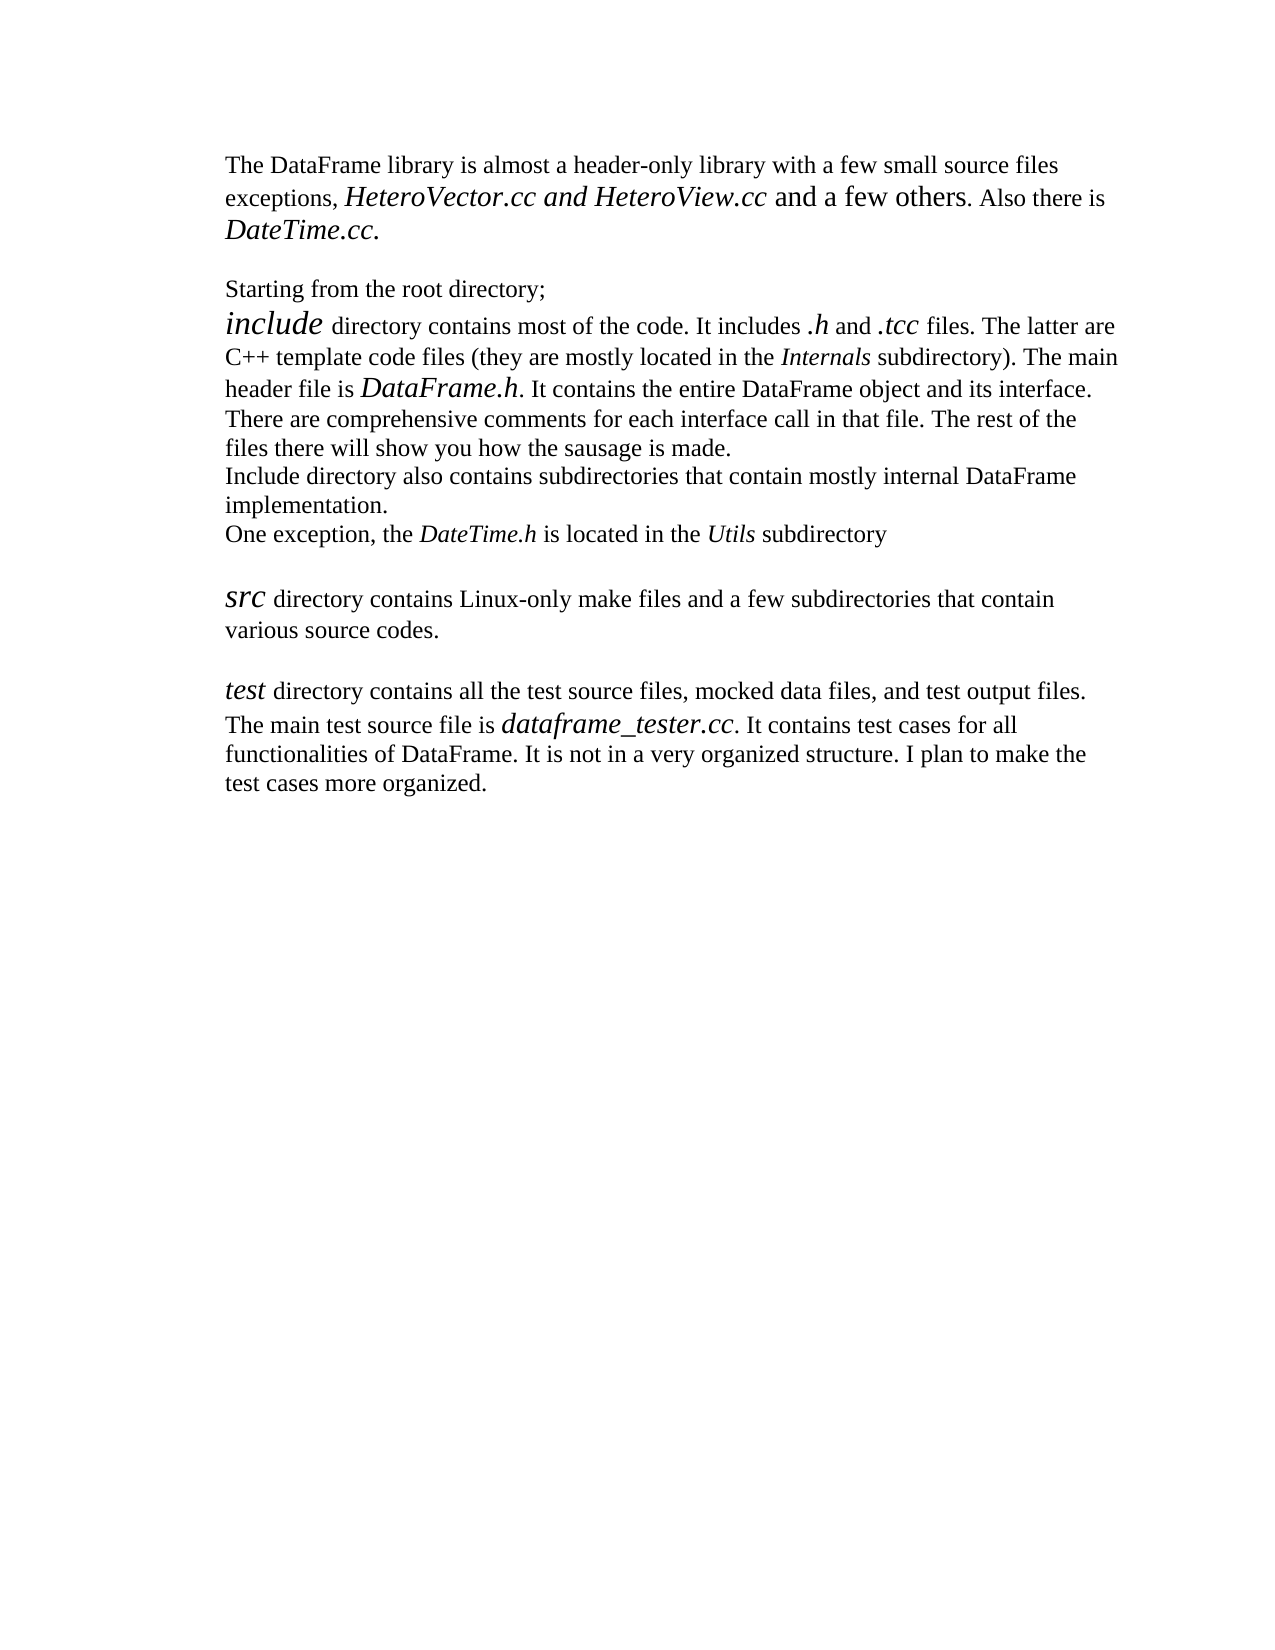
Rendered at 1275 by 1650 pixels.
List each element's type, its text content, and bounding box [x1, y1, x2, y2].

text test directory contains all the test source files, mocked data files, and test output files. The main test source file is dataframe_tester.cc. It contains test cases for all functionalities of DataFrame. It is not in a very organized structure. I plan to make the test cases more organized. [225, 672, 1125, 797]
text One exception, the DateTime.h is located in the Utils subdirectory [225, 519, 1125, 548]
text Starting from the root directory; [225, 274, 1125, 303]
text src directory contains Linux-only make files and a few subdirectories that contain various source codes. [225, 576, 1125, 643]
text Include directory also contains subdirectories that contain mostly internal DataFrame implementation. [225, 461, 1125, 519]
